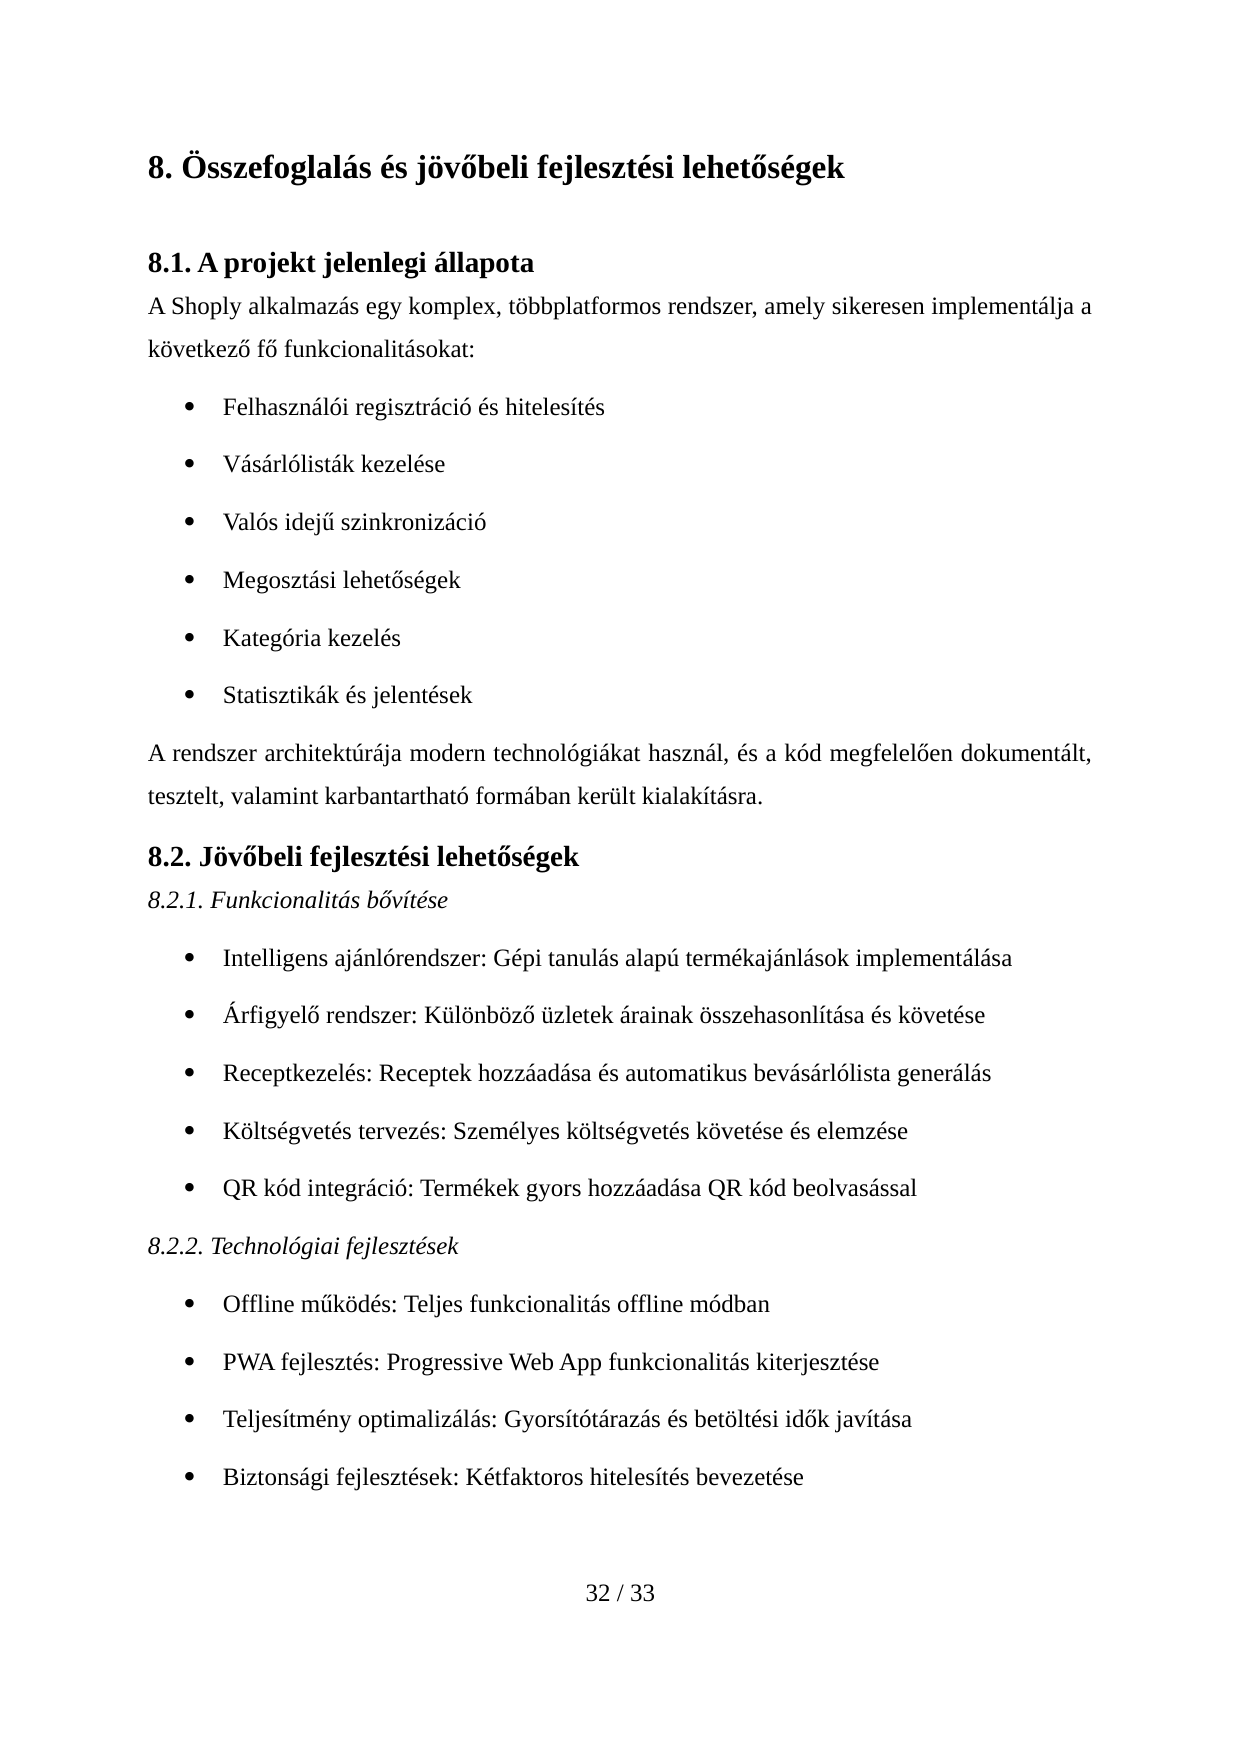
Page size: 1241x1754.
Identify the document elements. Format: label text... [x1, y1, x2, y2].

list Felhasználói regisztráció és hitelesítés [185, 392, 1093, 421]
text 8.2.1. Funkcionalitás bővítése [148, 885, 1093, 914]
subtitle 8.2. Jövőbeli fejlesztési lehetőségek [148, 839, 1093, 872]
text A Shoply alkalmazás egy komplex, többplatformos rendszer, amely sikeresen implementálja a következő fő funkcionalitásokat: [148, 291, 1093, 363]
list PWA fejlesztés: Progressive Web App funkcionalitás kiterjesztése [185, 1347, 1093, 1375]
list Megosztási lehetőségek [185, 565, 1093, 594]
list Receptkezelés: Receptek hozzáadása és automatikus bevásárlólista generálás [185, 1058, 1093, 1087]
list QR kód integráció: Termékek gyors hozzáadása QR kód beolvasással [185, 1173, 1093, 1202]
list Árfigyelő rendszer: Különböző üzletek árainak összehasonlítása és követése [185, 1000, 1093, 1029]
list Valós idejű szinkronizáció [185, 507, 1093, 536]
subtitle 8. Összefoglalás és jövőbeli fejlesztési lehetőségek [148, 148, 1093, 186]
subtitle 8.1. A projekt jelenlegi állapota [148, 245, 1093, 278]
list Intelligens ajánlórendszer: Gépi tanulás alapú termékajánlások implementálása [185, 943, 1093, 971]
list Offline működés: Teljes funkcionalitás offline módban [185, 1289, 1093, 1318]
list Vásárlólisták kezelése [185, 449, 1093, 478]
list Kategória kezelés [185, 623, 1093, 651]
list Teljesítmény optimalizálás: Gyorsítótárazás és betöltési idők javítása [185, 1404, 1093, 1433]
text A rendszer architektúrája modern technológiákat használ, és a kód megfelelően dokumentált, tesztelt, valamint karbantartható formában került kialakításra. [148, 738, 1093, 810]
list Statisztikák és jelentések [185, 680, 1093, 709]
list Költségvetés tervezés: Személyes költségvetés követése és elemzése [185, 1116, 1093, 1144]
list Biztonsági fejlesztések: Kétfaktoros hitelesítés bevezetése [185, 1462, 1093, 1491]
text 8.2.2. Technológiai fejlesztések [148, 1231, 1093, 1260]
